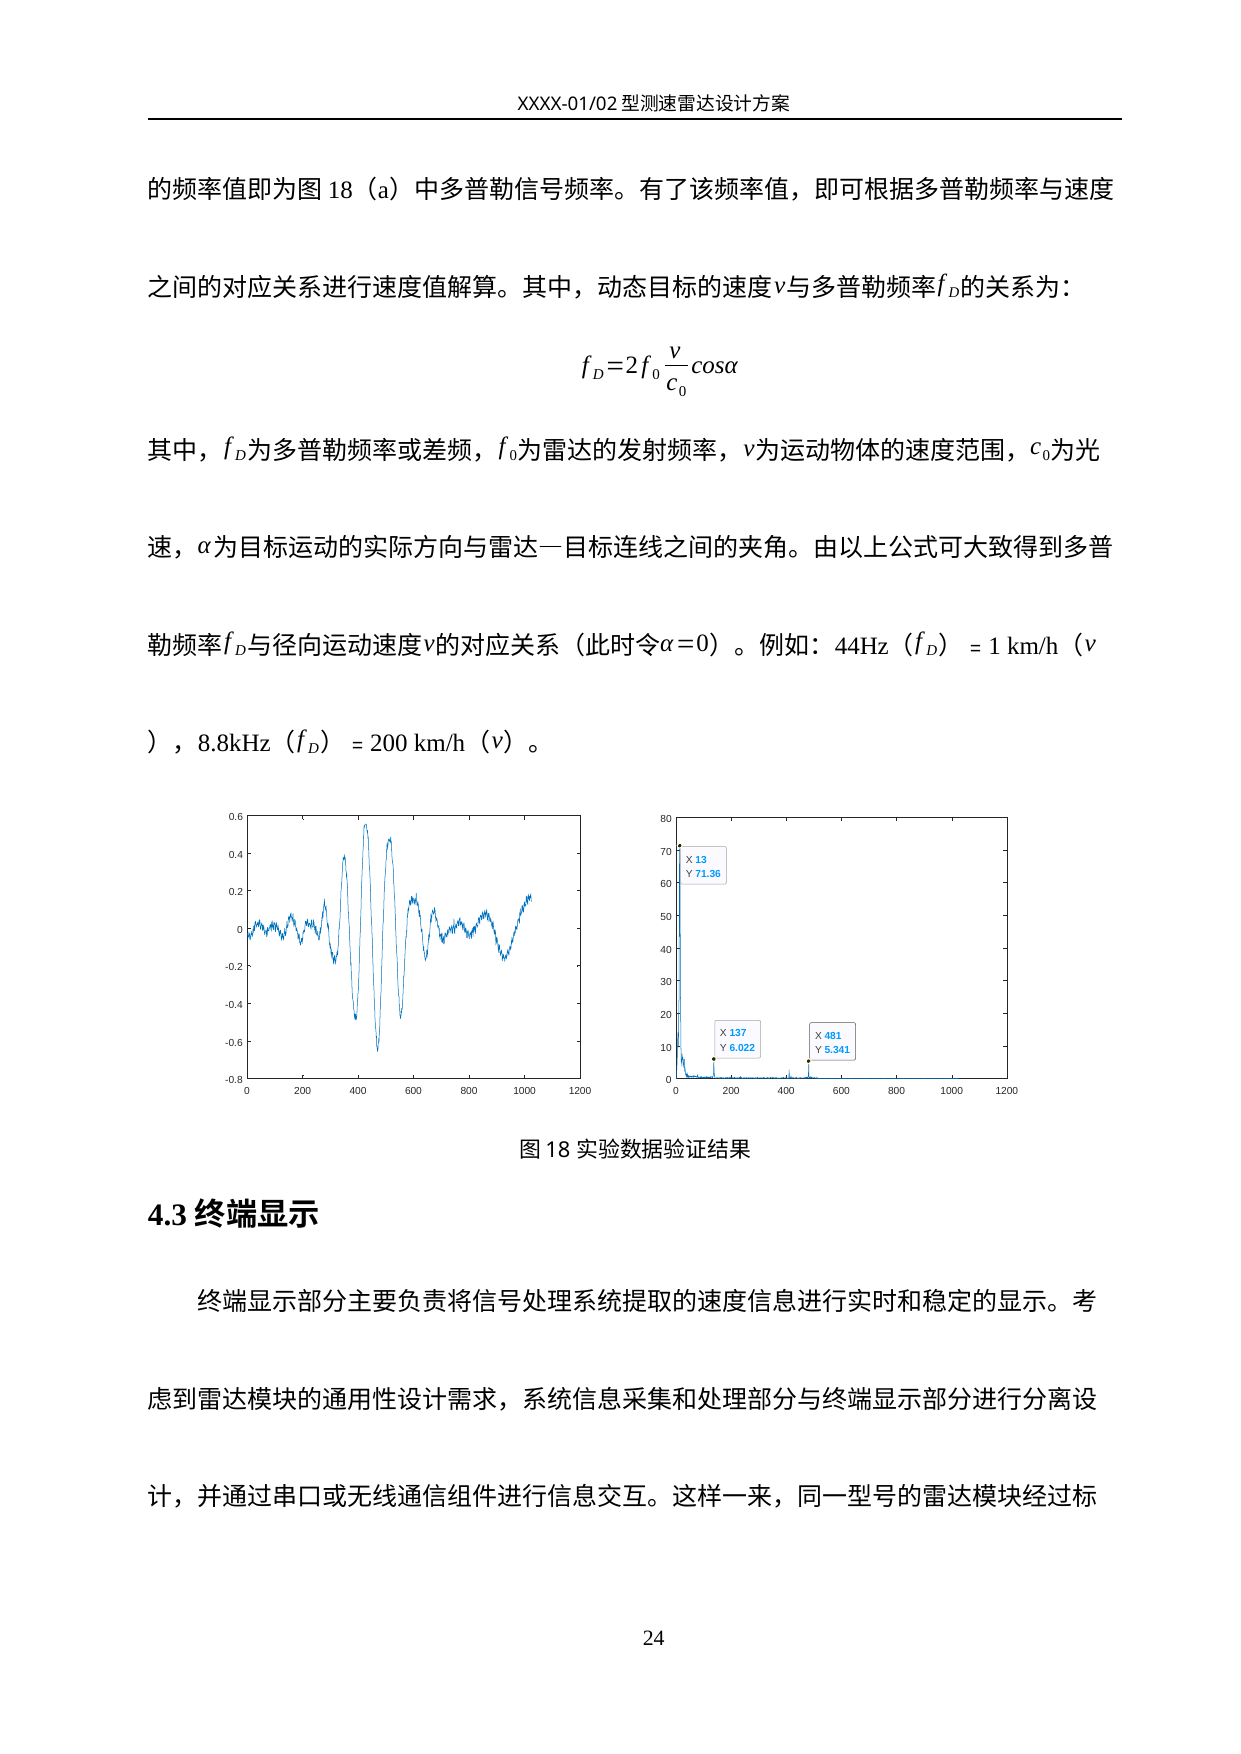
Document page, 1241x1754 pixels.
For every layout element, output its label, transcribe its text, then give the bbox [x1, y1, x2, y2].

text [148, 155, 1122, 318]
subtitle 4.3 终端显示 [148, 1180, 1122, 1245]
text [148, 1267, 1122, 1527]
text 其中，为多普勒频率或差频，为雷达的发射频率，为运动物体的速度范围，为光速，为目标运动的实际方向与雷达—目标连线之间的夹角。由以上公式可大致得到多普勒频率与径向运动速度的对应关系（此时令）。例如：44Hz（）﹦1 km/h（），8.8kHz（）﹦200 km/h（）。 [148, 416, 1122, 773]
text 图18 实验数据验证结果 [148, 1131, 1122, 1164]
